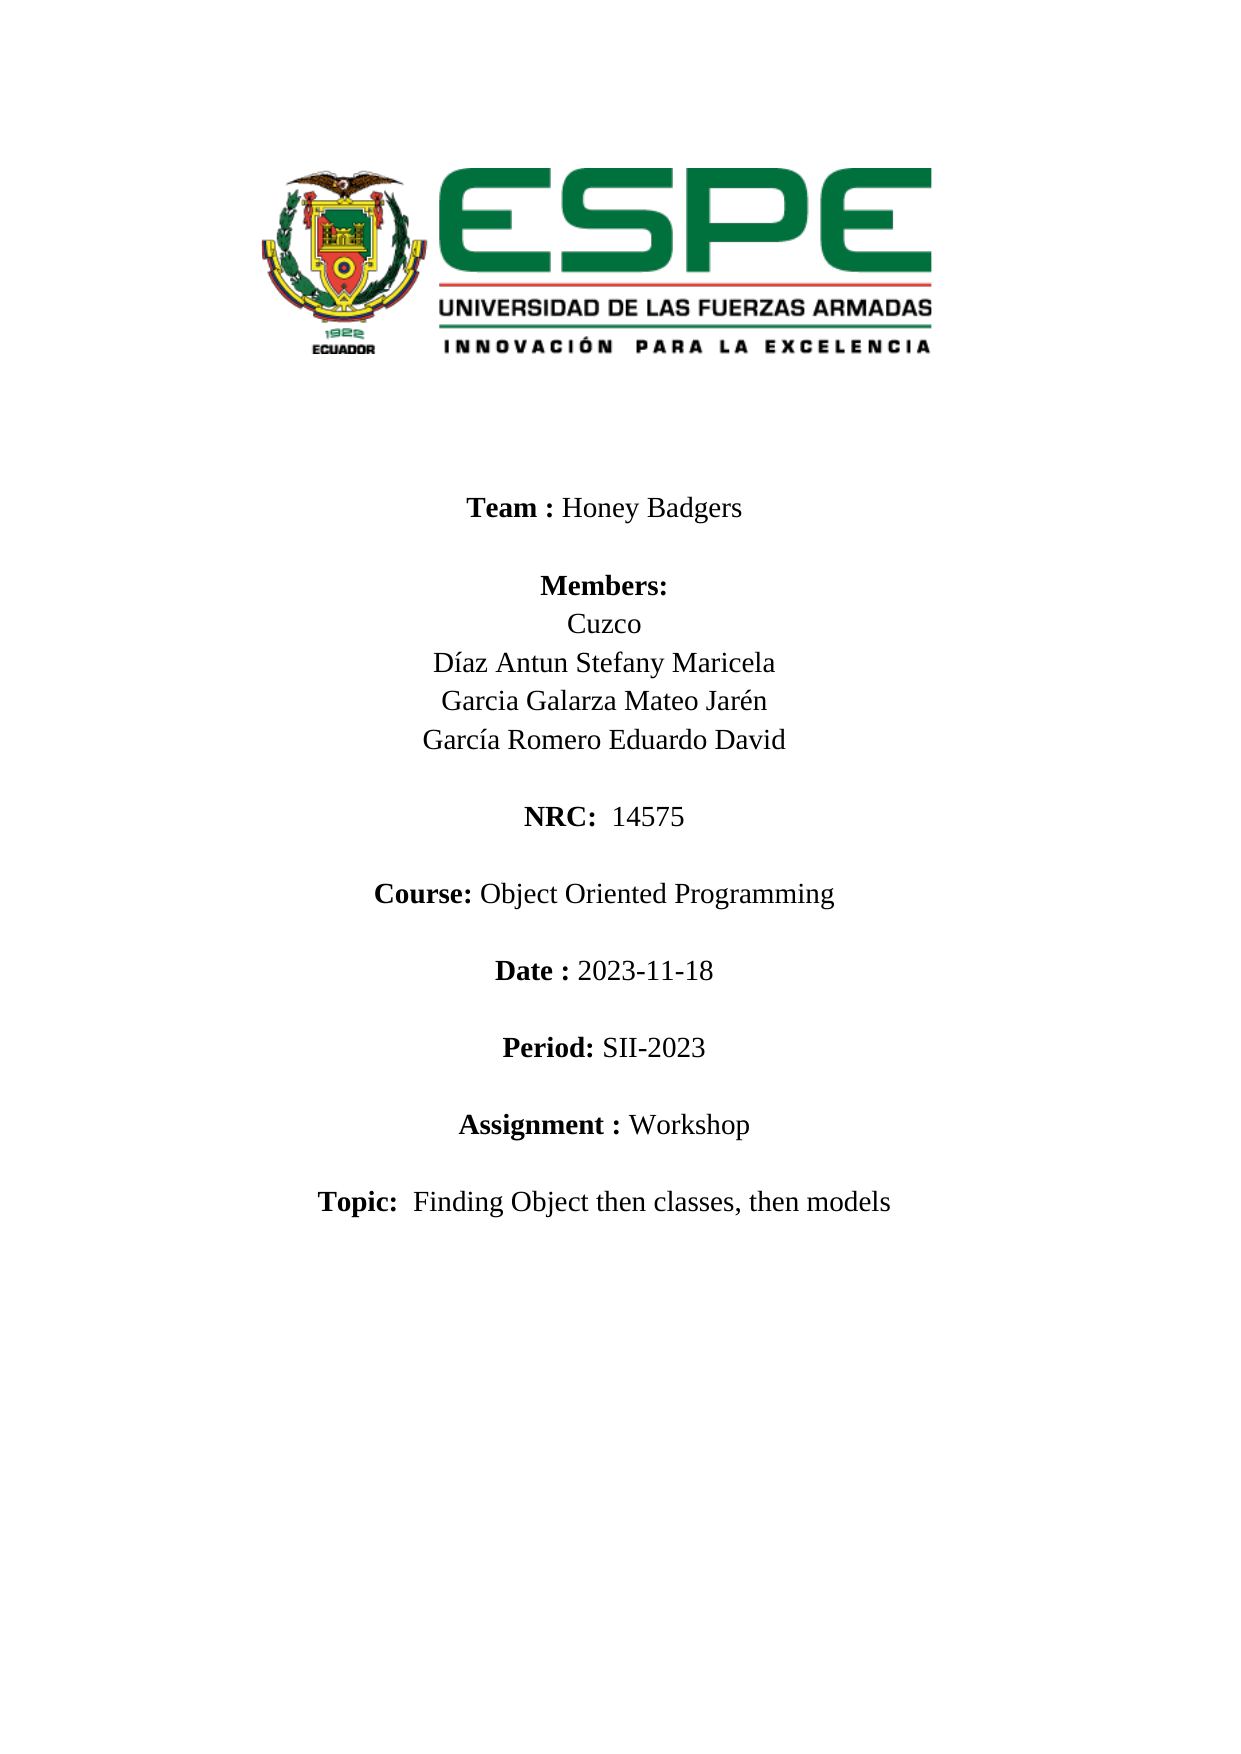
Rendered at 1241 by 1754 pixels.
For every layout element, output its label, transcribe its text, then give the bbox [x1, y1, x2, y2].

text Course: Object Oriented Programming [118, 876, 1090, 909]
text Díaz Antun Stefany Maricela [118, 645, 1090, 678]
text García Romero Eduardo David [118, 722, 1090, 755]
text Cuzco [118, 606, 1090, 640]
picture [261, 168, 932, 354]
text Members: [118, 568, 1090, 601]
text Date : 2023-11-18 [118, 953, 1090, 987]
text Team : Honey Badgers [118, 491, 1090, 524]
text Garcia Galarza Mateo Jarén [118, 683, 1090, 717]
text Period: SII-2023 [118, 1030, 1090, 1064]
text Topic: Finding Object then classes, then models [118, 1184, 1090, 1218]
text NRC: 14575 [118, 799, 1090, 832]
text Assignment : Workshop [118, 1107, 1090, 1141]
